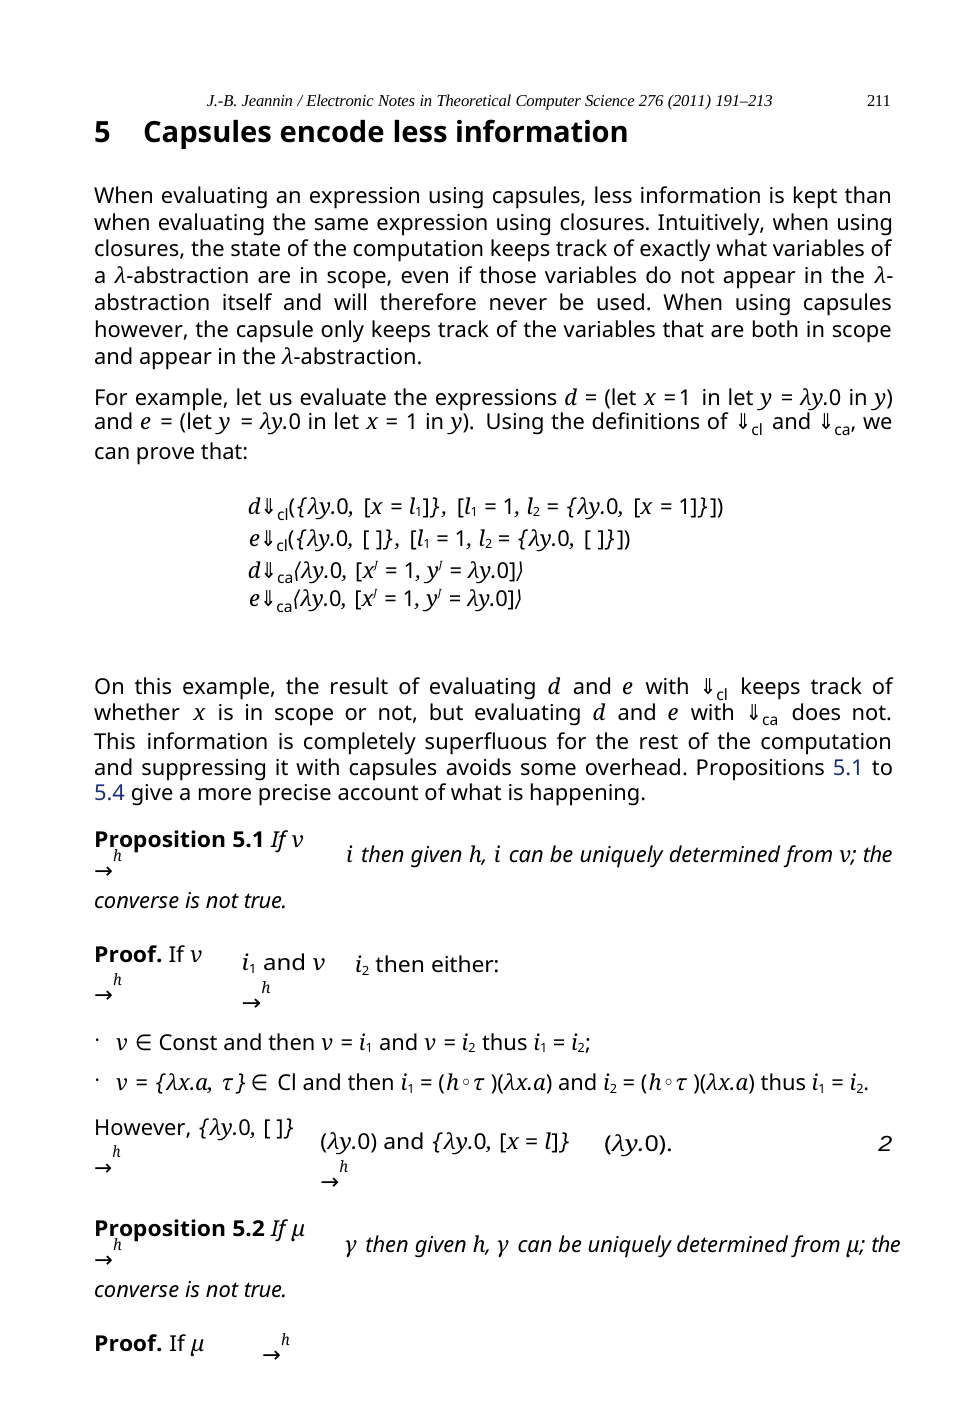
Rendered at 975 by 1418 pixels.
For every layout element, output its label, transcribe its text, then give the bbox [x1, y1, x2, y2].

text On this example, the result of evaluating d and e with ⇓cl keeps track of whether x is in scope or not, but evaluating d and e with ⇓ca does not. This information is completely superfluous for the rest of the computation and suppressing it with capsules avoids some overhead. Propositions 5.1 to 5.4 give a more precise account of what is happening. [94, 672, 893, 807]
text e⇓cl({λy.0, [ ]}, [l1 = 1, l2 = {λy.0, [ ]}]) [249, 521, 912, 552]
text (λy.0) and {λy.0, [x = l]} →h [320, 1126, 592, 1195]
text Proposition 5.1 If v →h [94, 822, 333, 885]
text converse is not true. [94, 885, 333, 914]
text When evaluating an expression using capsules, less information is kept than when evaluating the same expression using closures. Intuitively, when using closures, the state of the computation keeps track of exactly what variables of a λ-abstraction are in scope, even if those variables do not appear in the λ-abstraction itself and will therefore never be used. When using capsules however, the capsule only keeps track of the variables that are both in scope and appear in the λ-abstraction. [94, 183, 893, 371]
text i then given h, i can be uniquely determined from v; the [346, 839, 912, 868]
list v ∈ Const and then v = i1 and v = i2 thus i1 = i2; [95, 1027, 912, 1056]
text d⇓cl({λy.0, [x = l1]}, [l1 = 1, l2 = {λy.0, [x = 1]}]) [248, 488, 912, 521]
text However, {λy.0, [ ]} →h [94, 1111, 308, 1180]
text Proposition 5.2 If μ →h [94, 1211, 333, 1274]
text d⇓ca⟨λy.0, [xj = 1, yj = λy.0]⟩ e⇓ca⟨λy.0, [xj = 1, yj = λy.0]⟩ [248, 553, 621, 617]
list v = {λx.a, τ}∈ Cl and then i1 = (h◦τ )(λx.a) and i2 = (h◦τ )(λx.a) thus i1 = i2. [95, 1067, 912, 1097]
text Proof. If v →h [94, 939, 229, 1007]
subtitle Capsules encode less information [94, 111, 912, 151]
text i1 and v →h [241, 947, 343, 1016]
text Proof. If μ →h [262, 1328, 361, 1367]
text γ then given h, γ can be uniquely determined from μ; the [345, 1229, 912, 1259]
text Proof. If μ →h [94, 1328, 235, 1358]
text converse is not true. [94, 1274, 333, 1303]
text For example, let us evaluate the expressions d = (let x =1 in let y = λy.0 in y) and e = (let y = λy.0 in let x = 1 in y). Using the definitions of ⇓cl and ⇓ca, we can prove that: [94, 385, 893, 466]
text i2 then either: [354, 949, 912, 979]
text (λy.0). 2 [604, 1128, 912, 1158]
